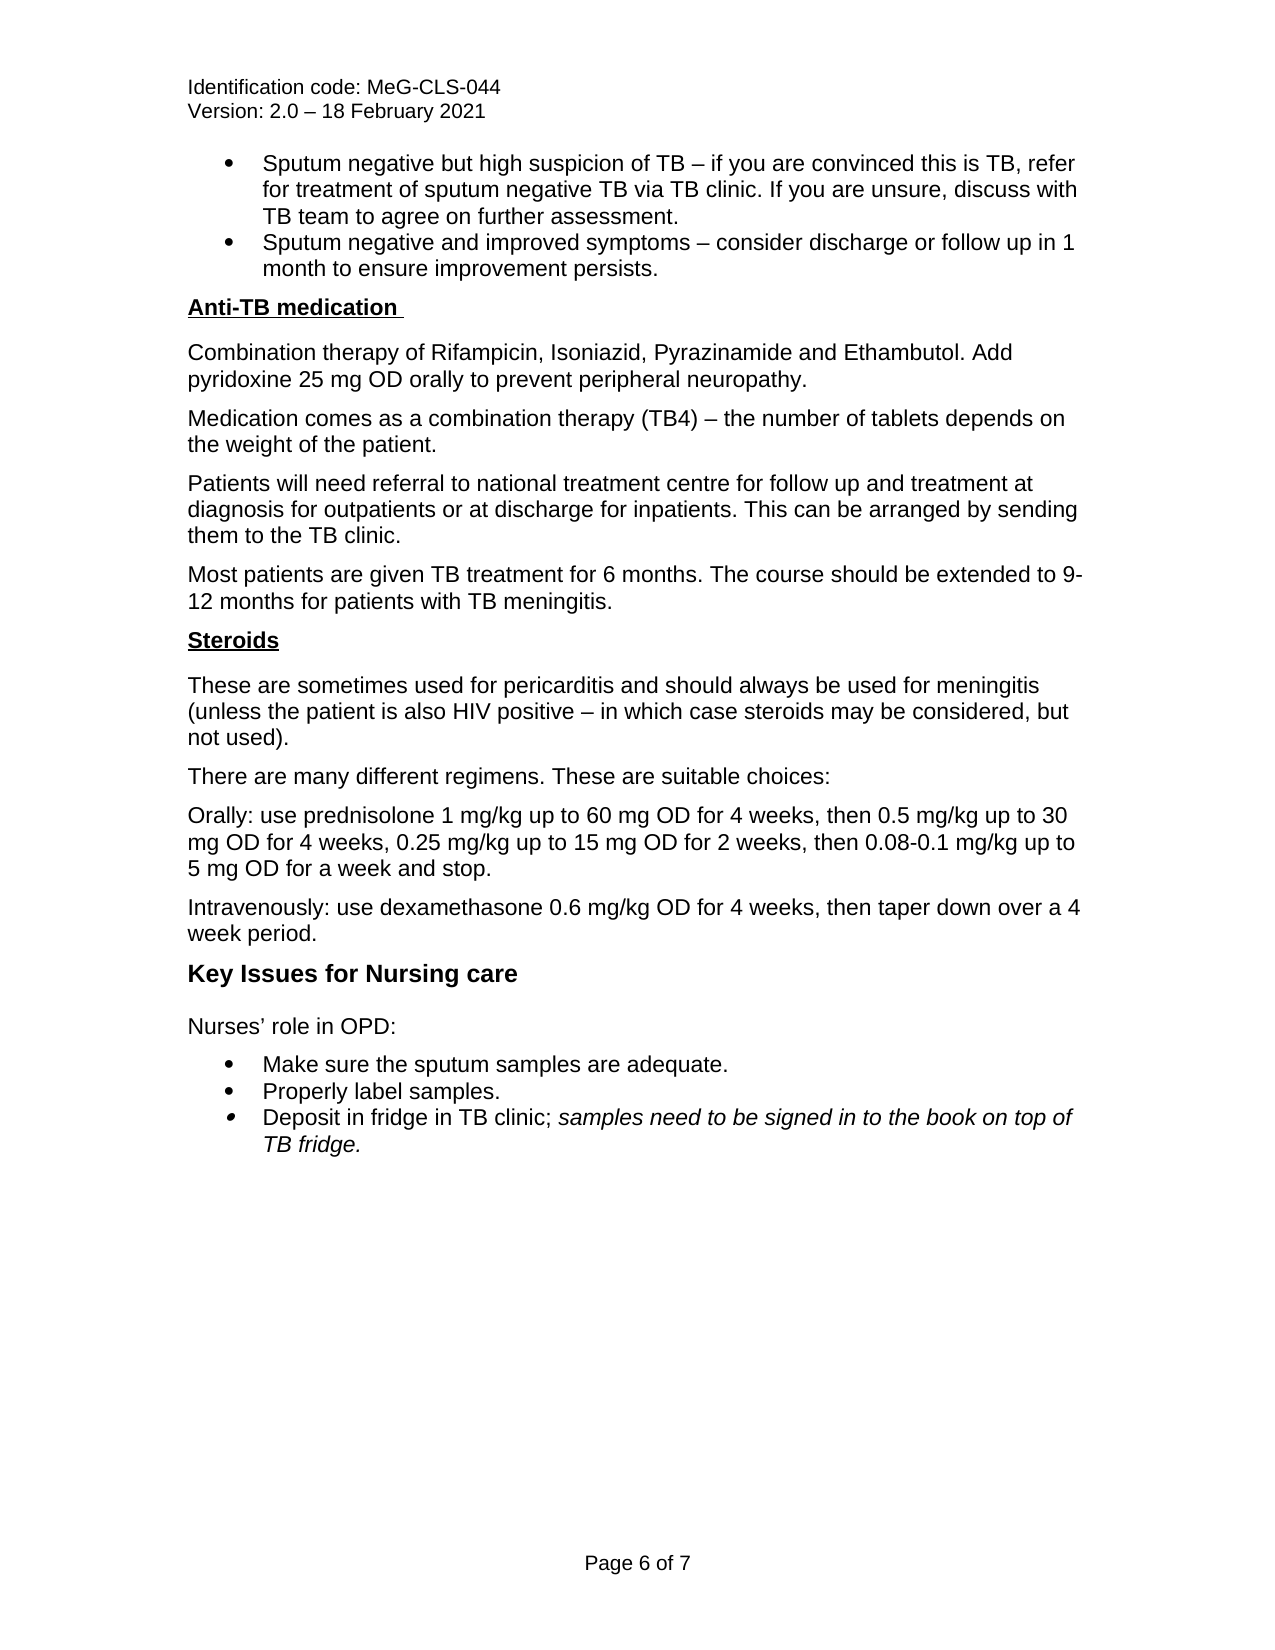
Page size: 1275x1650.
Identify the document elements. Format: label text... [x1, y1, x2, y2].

list Properly label samples. [225, 1078, 1087, 1104]
text Orally: use prednisolone 1 mg/kg up to 60 mg OD for 4 weeks, then 0.5 mg/kg up to 30 mg OD for 4 weeks, 0.25 mg/kg up to 15 mg OD for 2 weeks, then 0.08-0.1 mg/kg up to 5 mg OD for a week and stop. [187, 802, 1087, 881]
list Make sure the sputum samples are adequate. [225, 1051, 1087, 1078]
list Deposit in fridge in TB clinic; samples need to be signed in to the book on top of TB fridge. [225, 1104, 1087, 1157]
text Nurses’ role in OPD: [187, 1013, 1087, 1039]
text Intravenously: use dexamethasone 0.6 mg/kg OD for 4 weeks, then taper down over a 4 week period. [187, 894, 1087, 946]
text Most patients are given TB treatment for 6 months. The course should be extended to 9-12 months for patients with TB meningitis. [187, 561, 1087, 614]
text There are many different regimens. These are suitable choices: [187, 763, 1087, 789]
subtitle Steroids [187, 627, 1087, 653]
text Medication comes as a combination therapy (TB4) – the number of tablets depends on the weight of the patient. [187, 404, 1087, 457]
text Combination therapy of Rifampicin, Isoniazid, Pyrazinamide and Ethambutol. Add pyridoxine 25 mg OD orally to prevent peripheral neuropathy. [187, 339, 1087, 392]
list Sputum negative and improved symptoms – consider discharge or follow up in 1 month to ensure improvement persists. [225, 229, 1087, 282]
subtitle Anti-TB medication [187, 294, 1087, 321]
text These are sometimes used for pericarditis and should always be used for meningitis (unless the patient is also HIV positive – in which case steroids may be considered, but not used). [187, 672, 1087, 751]
subtitle Key Issues for Nursing care [187, 959, 1087, 988]
list Sputum negative but high suspicion of TB – if you are convinced this is TB, refer for treatment of sputum negative TB via TB clinic. If you are unsure, discuss with TB team to agree on further assessment. [225, 150, 1087, 229]
text Patients will need referral to national treatment centre for follow up and treatment at diagnosis for outpatients or at discharge for inpatients. This can be arranged by sending them to the TB clinic. [187, 470, 1087, 549]
